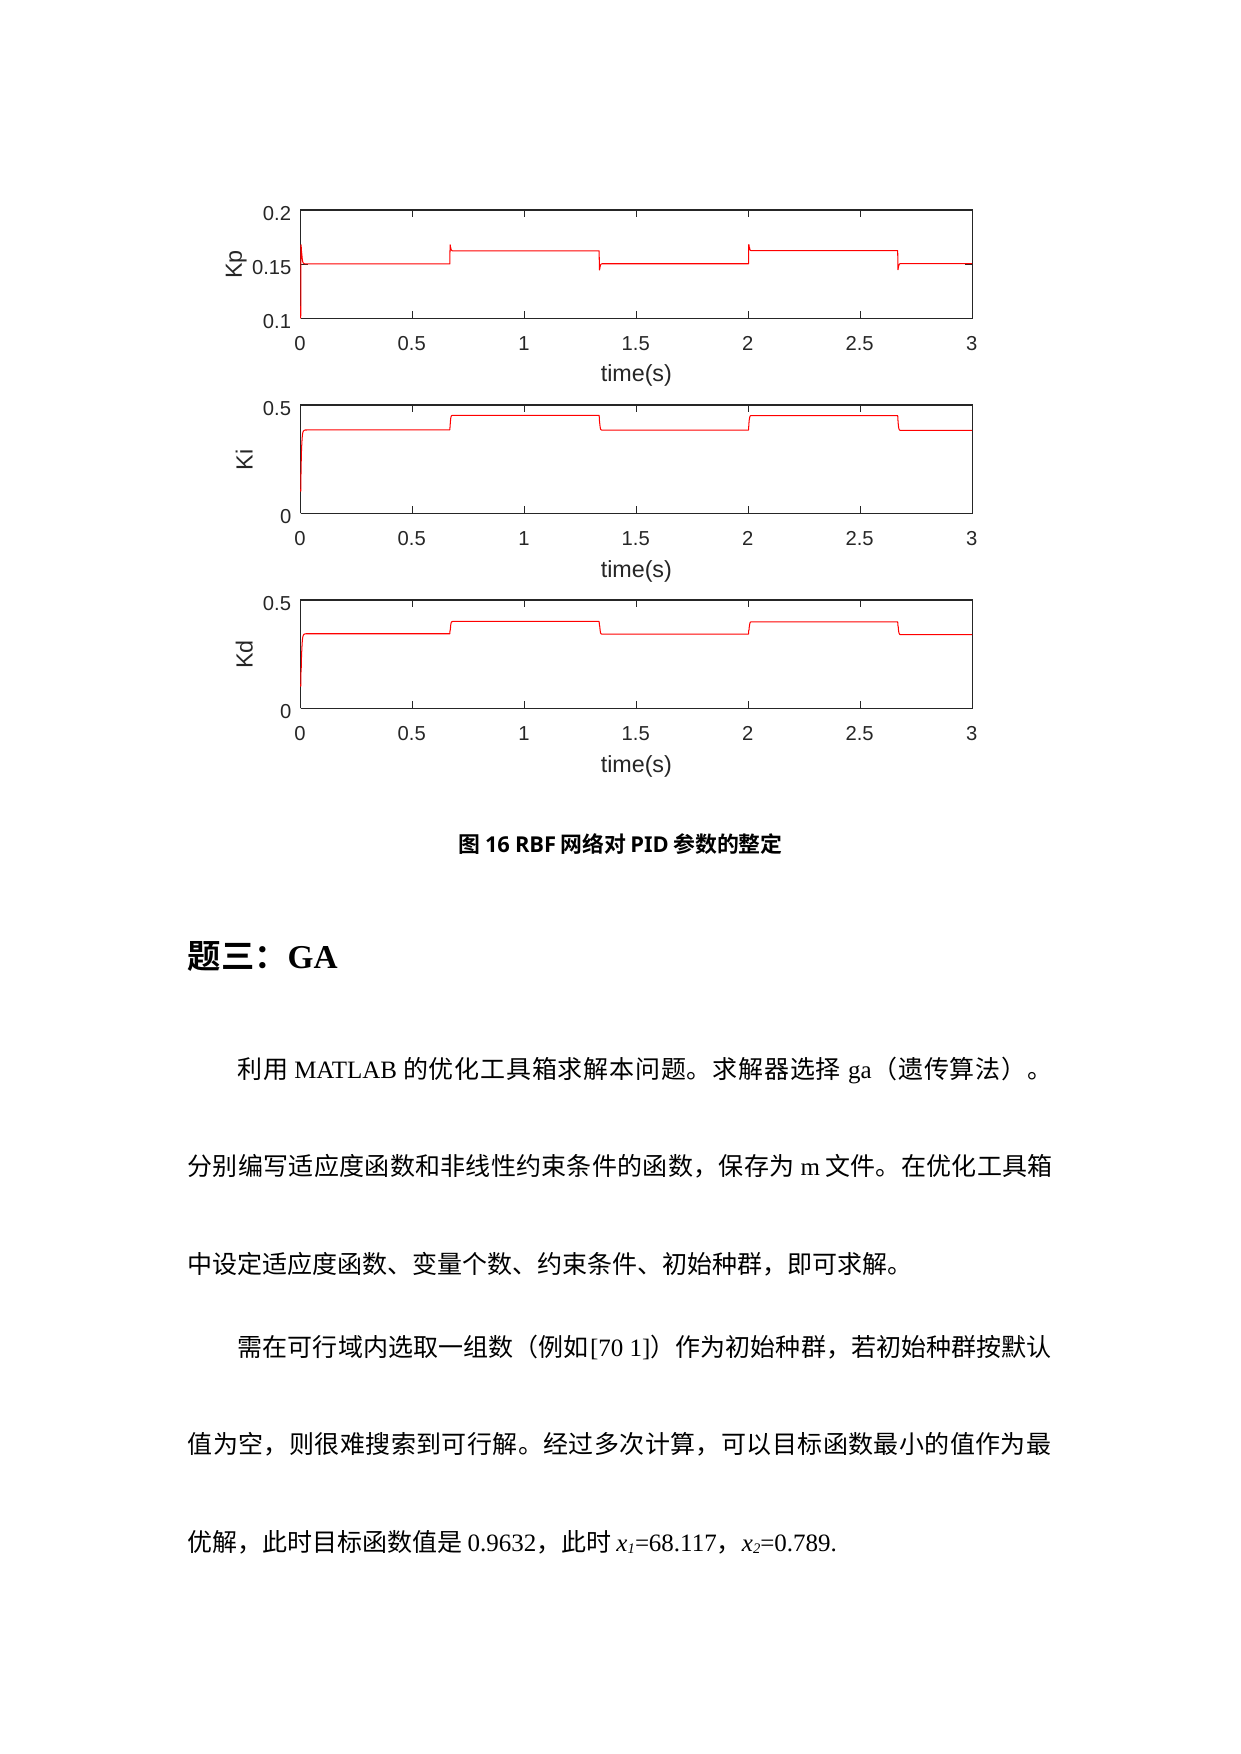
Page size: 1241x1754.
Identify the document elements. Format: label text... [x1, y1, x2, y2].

text 利用MATLAB的优化工具箱求解本问题。求解器选择ga（遗传算法）。分别编写适应度函数和非线性约束条件的函数，保存为m文件。在优化工具箱中设定适应度函数、变量个数、约束条件、初始种群，即可求解。 [187, 1035, 1053, 1295]
text 需在可行域内选取一组数（例如[70 1]）作为初始种群，若初始种群按默认值为空，则很难搜索到可行解。经过多次计算，可以目标函数最小的值作为最优解，此时目标函数值是0.9632，此时x1=68.117，x2=0.789. [187, 1313, 1053, 1573]
subtitle 题三：GA [187, 922, 1053, 987]
text 图 16 RBF网络对PID参数的整定 [187, 826, 1053, 859]
